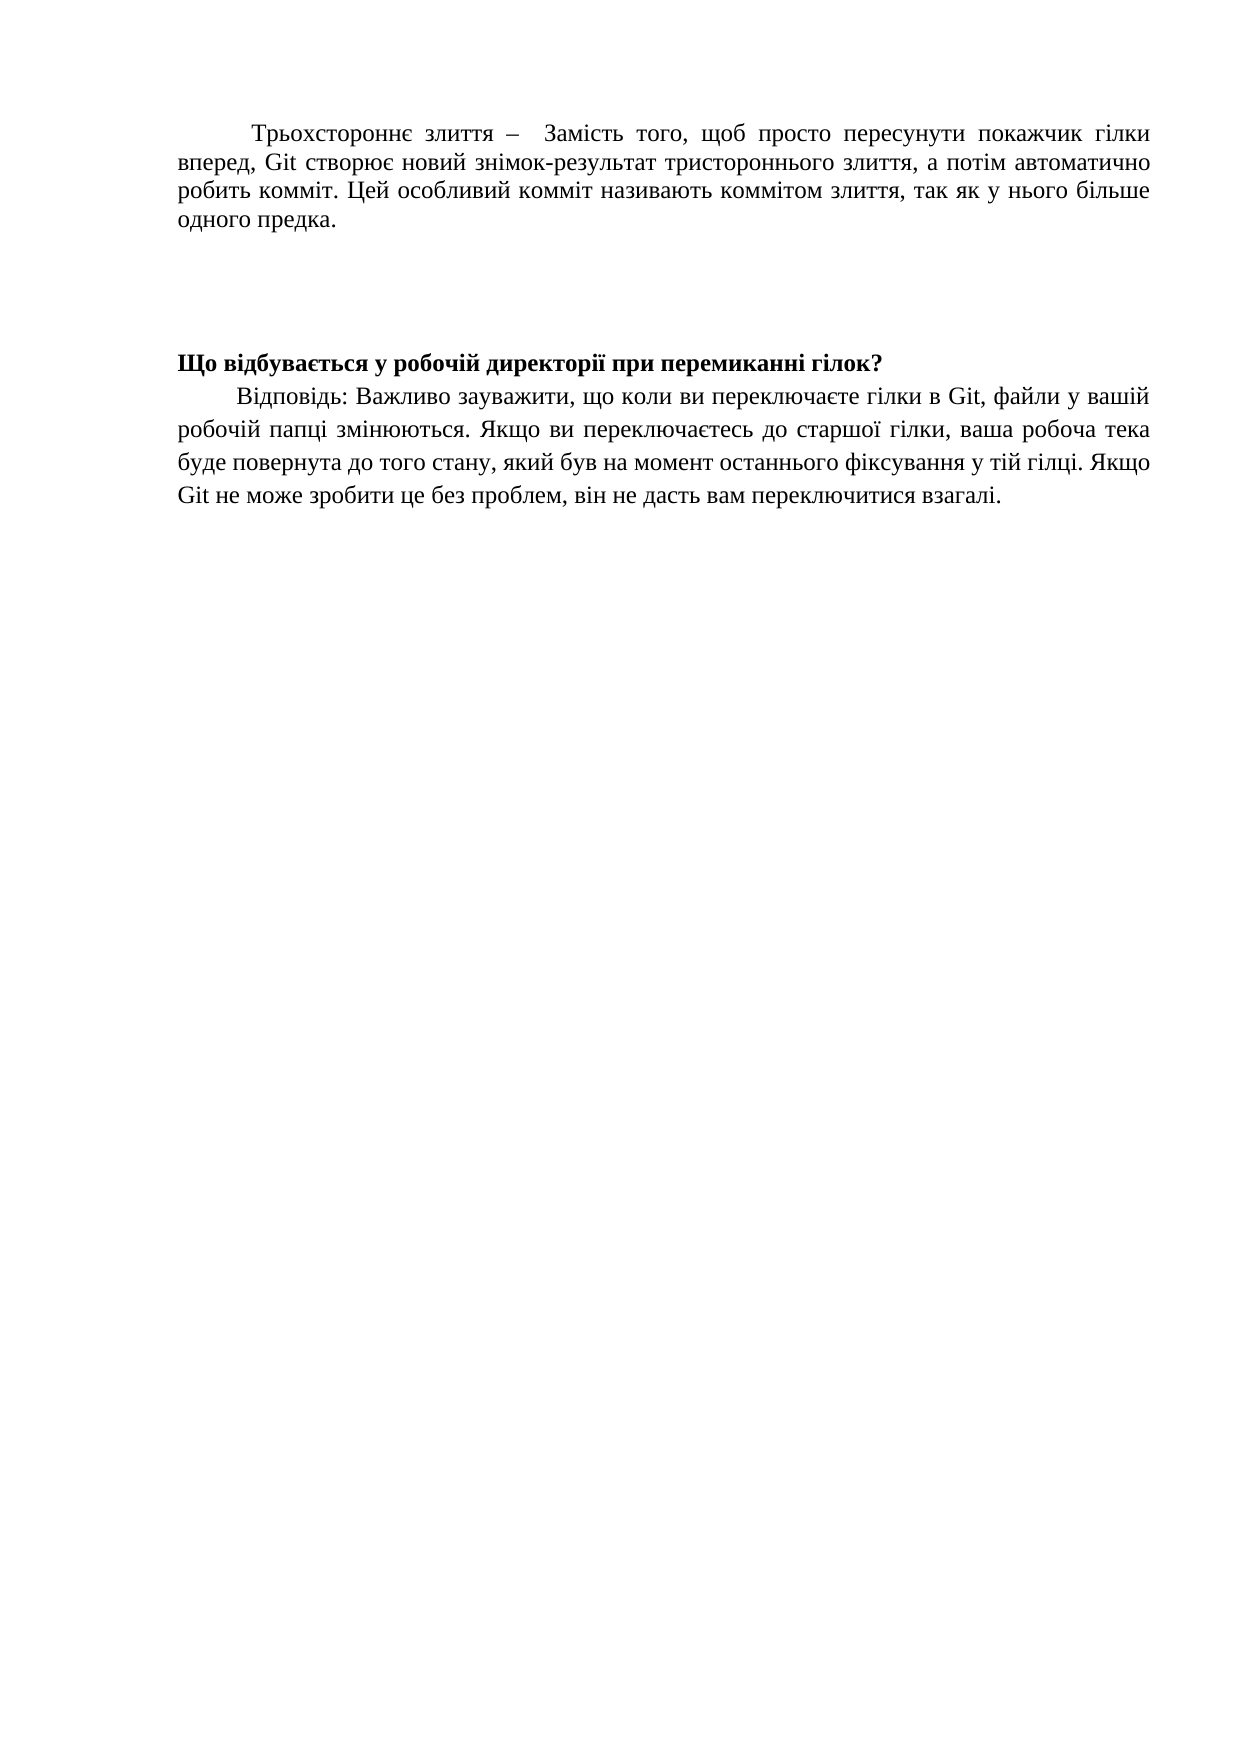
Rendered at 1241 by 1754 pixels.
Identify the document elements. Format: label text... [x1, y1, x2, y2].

text Трьохстороннє злиття – Замість того, щоб просто пересунути покажчик гілки вперед, Git створює новий знімок-результат тристороннього злиття, а потім автоматично робить комміт. Цей особливий комміт називають коммітом злиття, так як у нього більше одного предка. [177, 118, 1152, 233]
text Що відбувається у робочій директорії при перемиканні гілок? [177, 348, 1152, 377]
text Відповідь: Важливо зауважити, що коли ви переключаєте гілки в Git, файли у вашій робочій папці змінюються. Якщо ви переключаєтесь до старшої гілки, ваша робоча тека буде повернута до того стану, який був на момент останнього фіксування у тій гілці. Якщо Git не може зробити це без проблем, він не дасть вам переключитися взагалі. [177, 381, 1152, 509]
